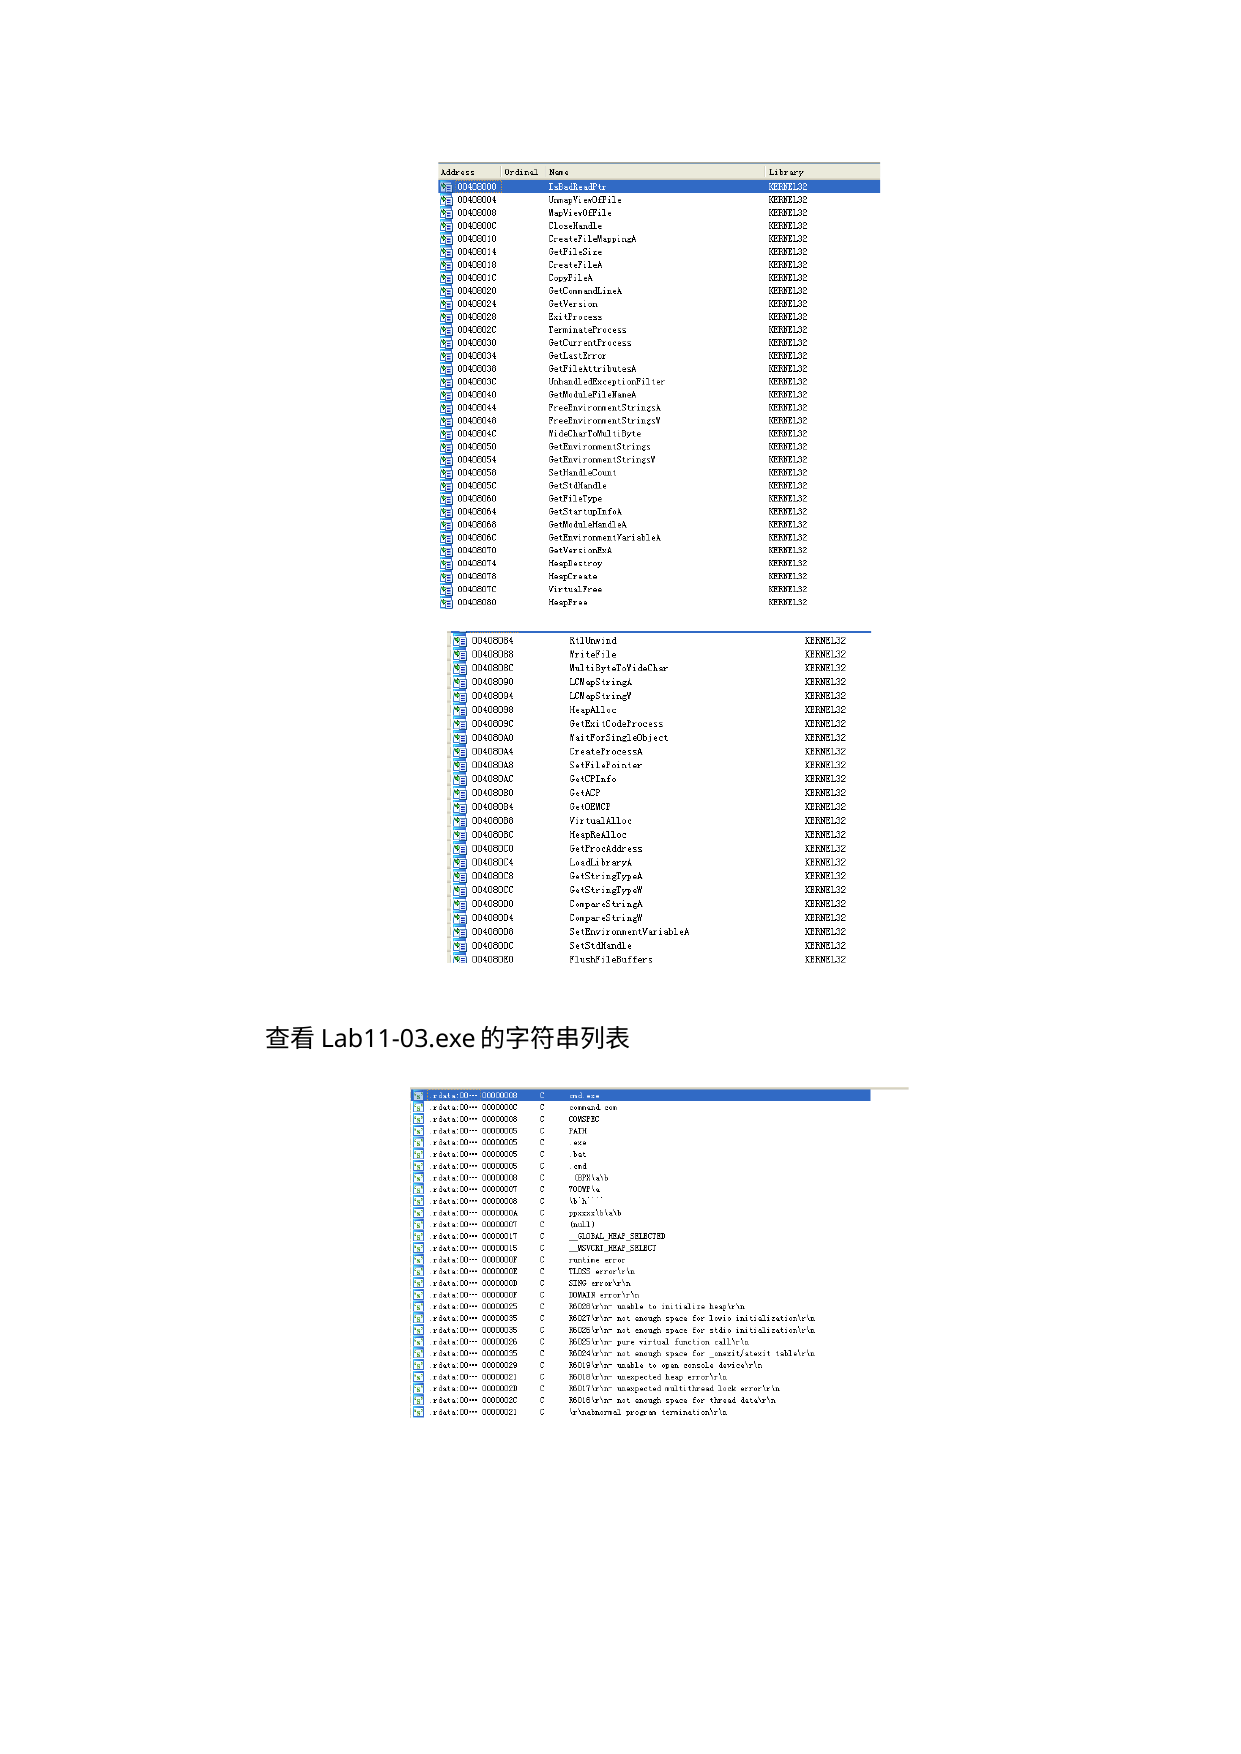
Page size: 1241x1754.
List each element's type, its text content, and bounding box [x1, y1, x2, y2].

picture [447, 631, 872, 963]
picture [410, 1087, 909, 1418]
list 查看Lab11-03.exe的字符串列表 [266, 1004, 1053, 1069]
picture [438, 162, 881, 609]
